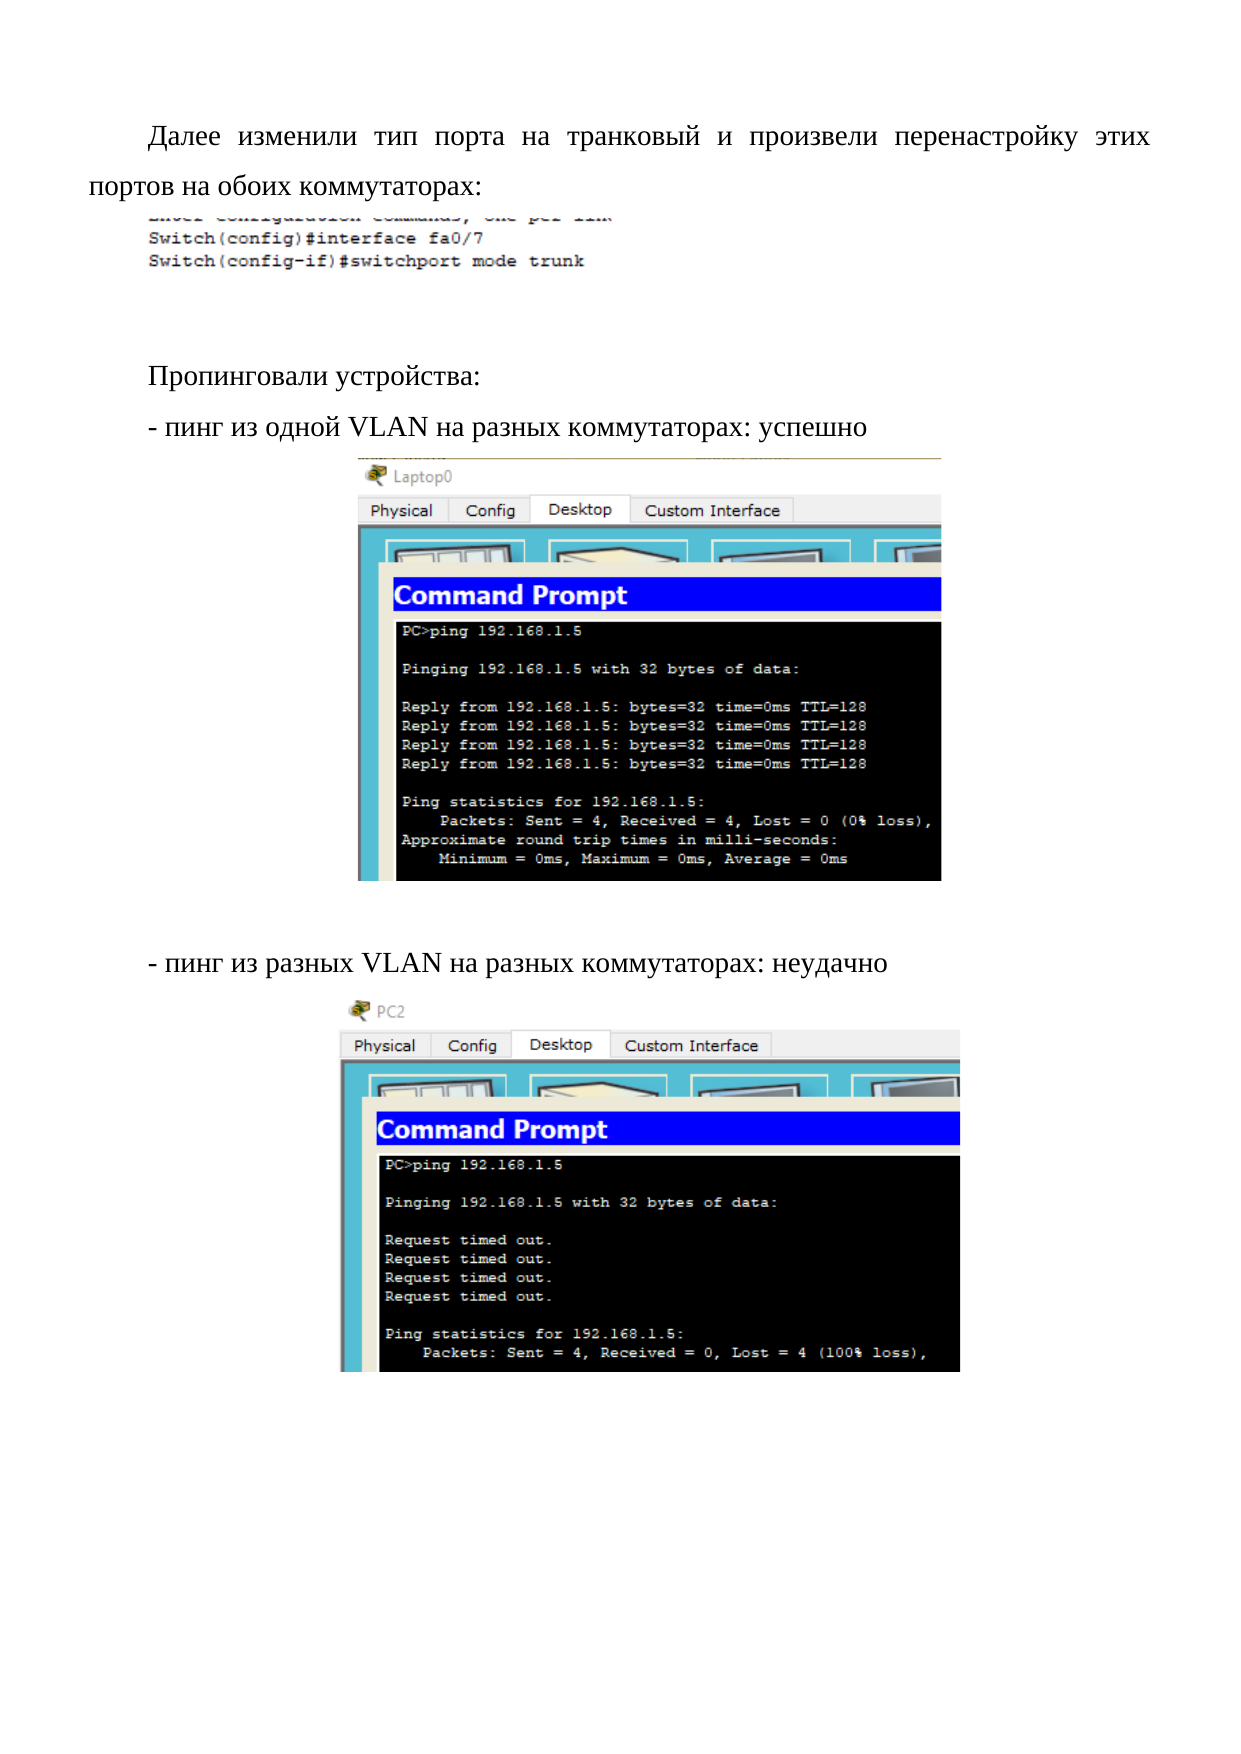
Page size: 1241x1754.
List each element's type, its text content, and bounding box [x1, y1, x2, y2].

picture [147, 218, 612, 294]
picture [338, 995, 961, 1372]
text Далее изменили тип порта на транковый и произвели перенастройку этих портов на обоих коммутаторах: [88, 118, 1152, 202]
text Пропинговали устройства: [88, 358, 1152, 392]
text - пинг из одной VLAN на разных коммутаторах: успешно [88, 409, 1152, 442]
picture [357, 458, 942, 881]
text - пинг из разных VLAN на разных коммутаторах: неудачно [88, 945, 1152, 979]
